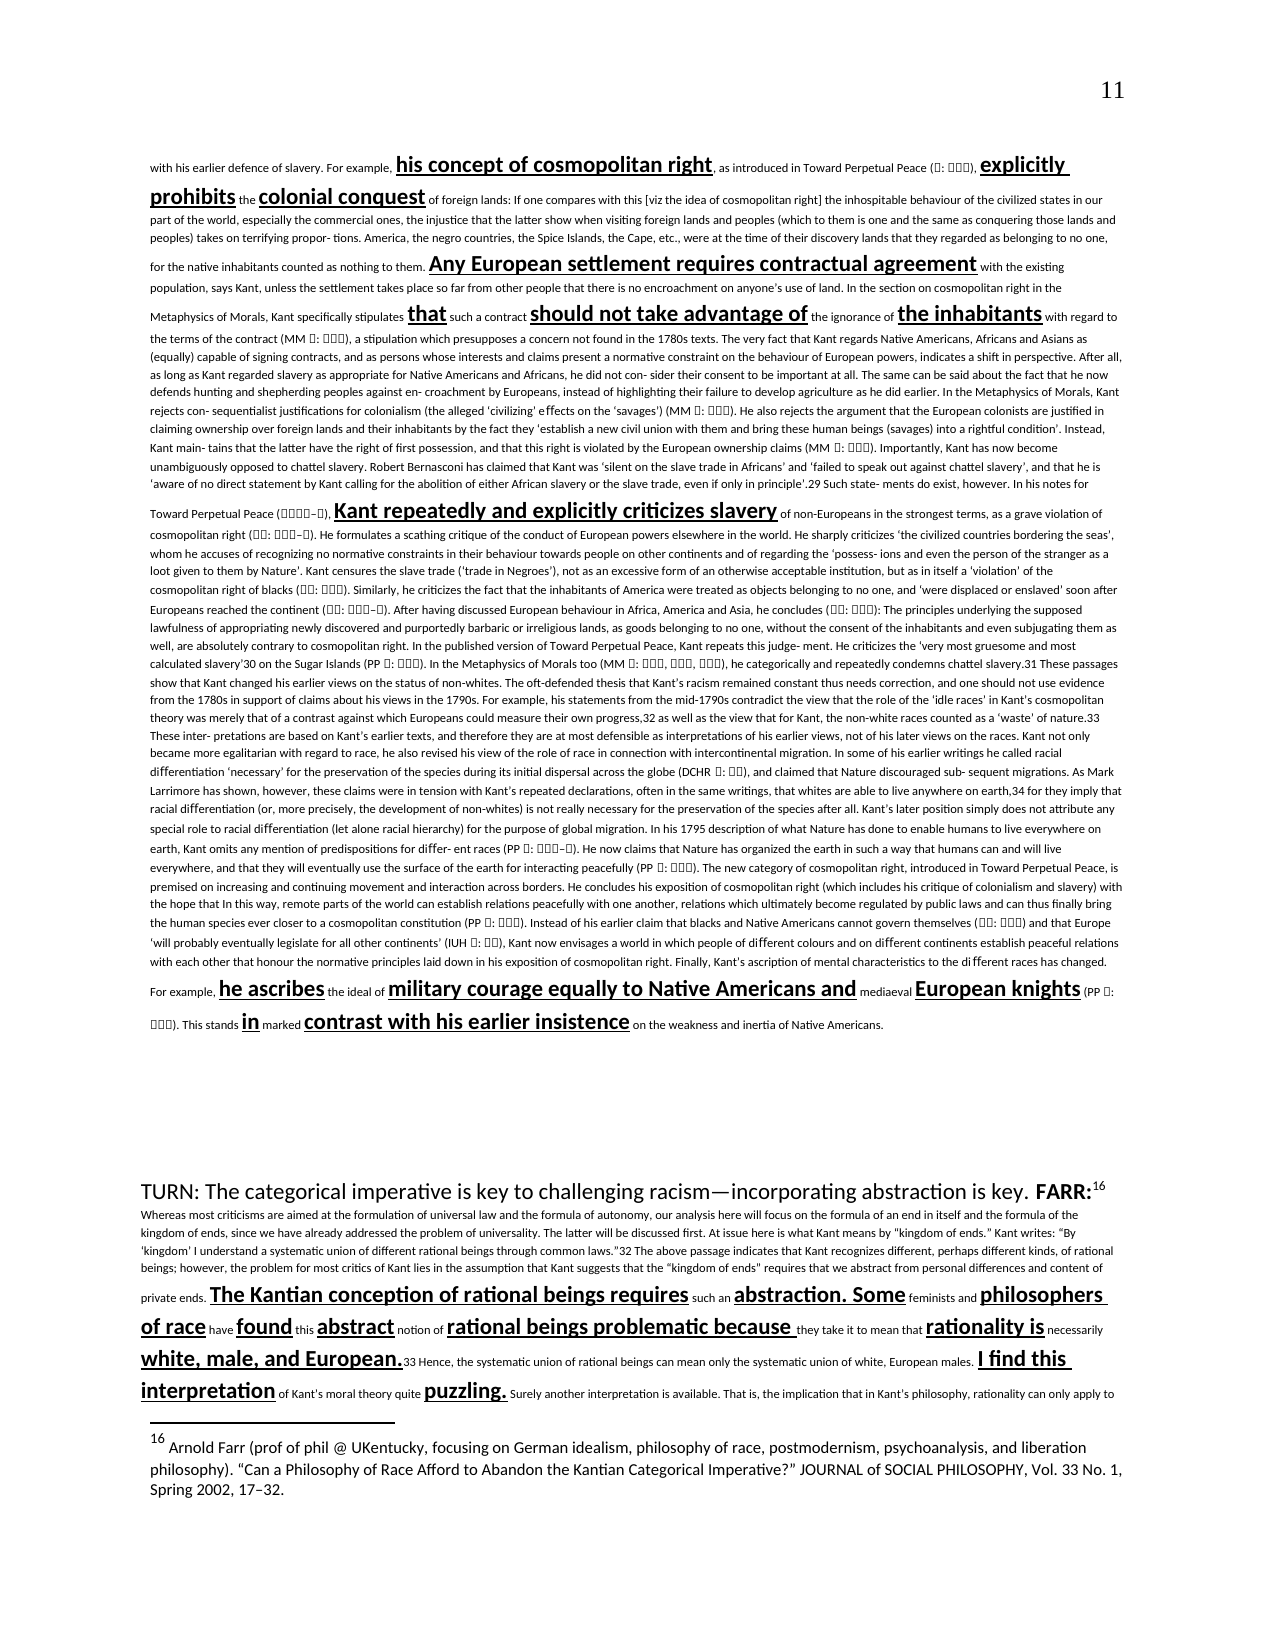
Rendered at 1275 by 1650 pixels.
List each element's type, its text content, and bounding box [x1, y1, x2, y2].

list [141, 1177, 1125, 1404]
